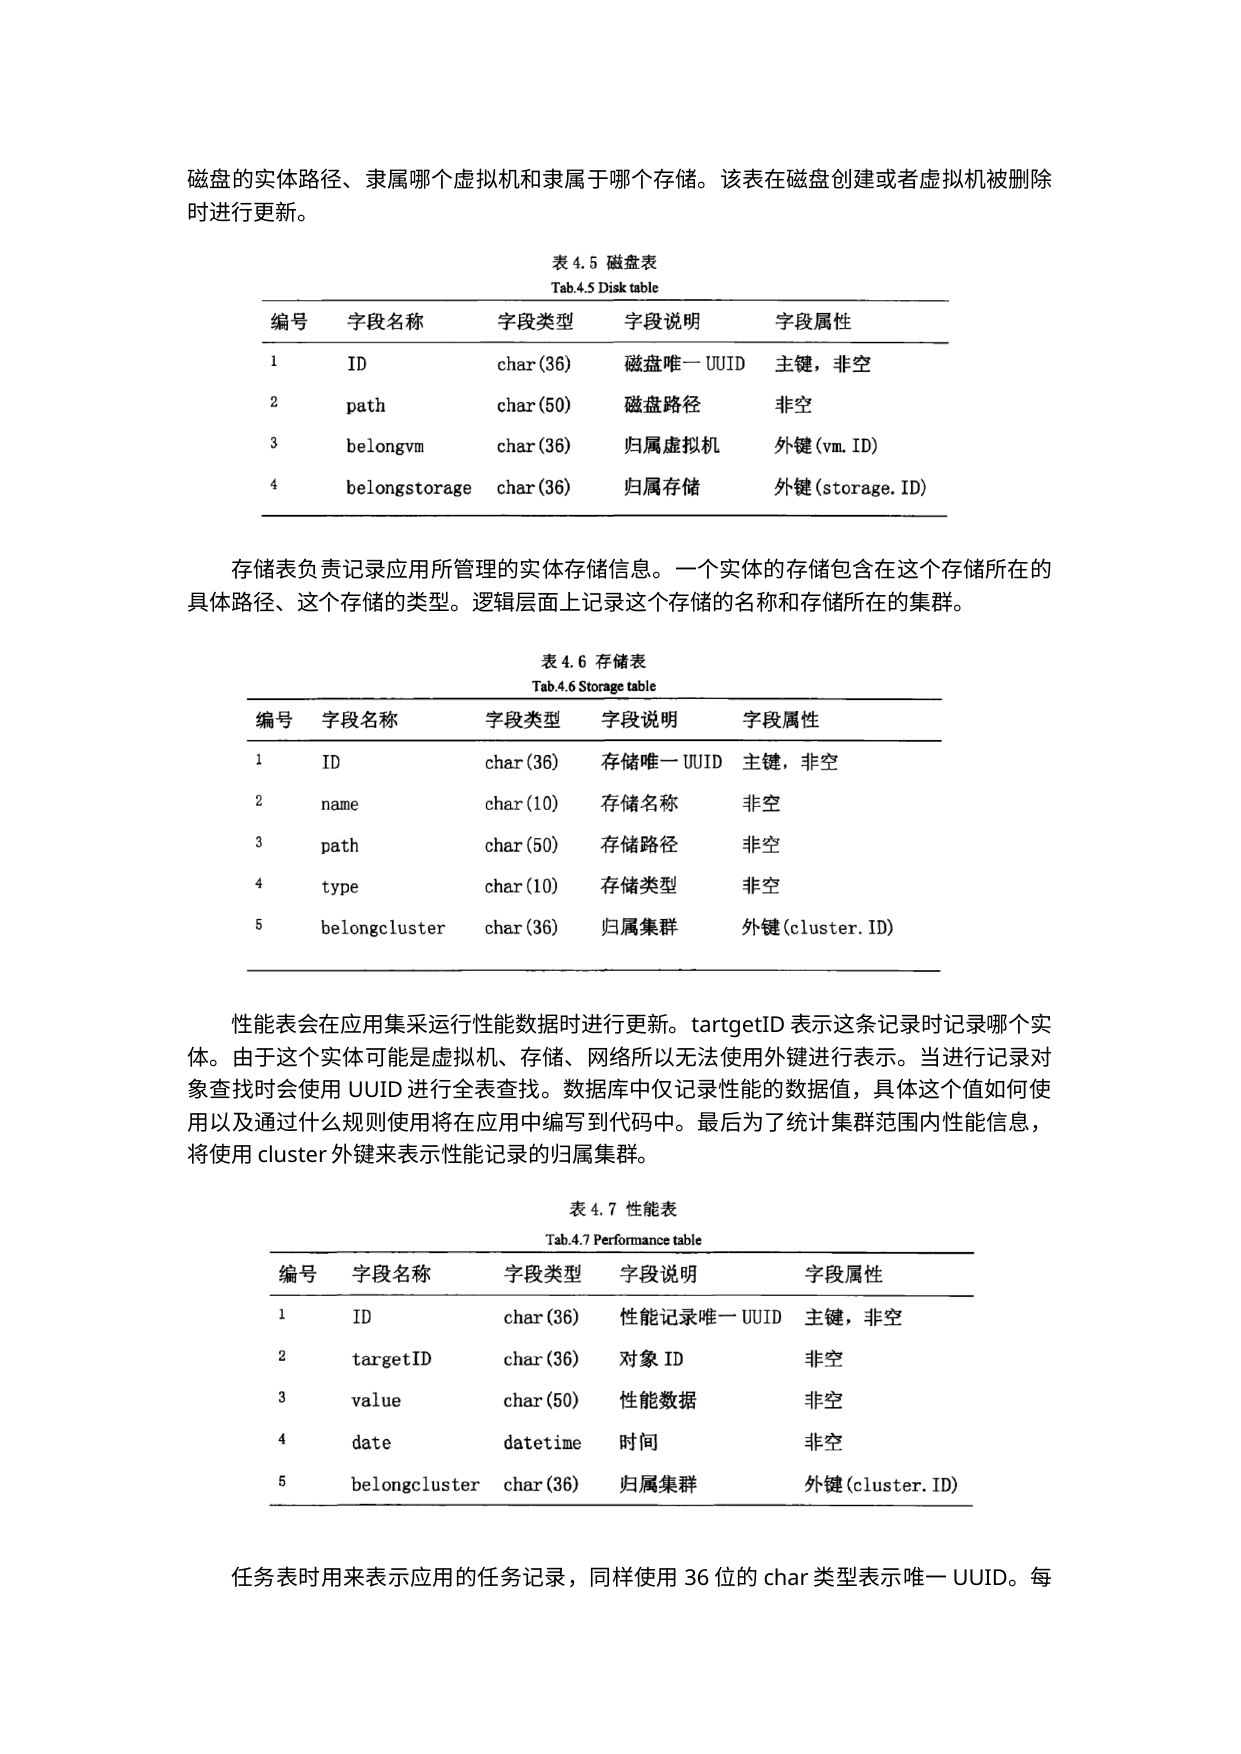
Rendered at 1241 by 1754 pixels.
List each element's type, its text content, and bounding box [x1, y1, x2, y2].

text 性能表会在应用集采运行性能数据时进行更新。tartgetID表示这条记录时记录哪个实体。由于这个实体可能是虚拟机、存储、网络所以无法使用外键进行表示。当进行记录对象查找时会使用UUID进行全表查找。数据库中仅记录性能的数据值，具体这个值如何使用以及通过什么规则使用将在应用中编写到代码中。最后为了统计集群范围内性能信息，将使用cluster外键来表示性能记录的归属集群。 [187, 1005, 1053, 1169]
text 存储表负责记录应用所管理的实体存储信息。一个实体的存储包含在这个存储所在的具体路径、这个存储的类型。逻辑层面上记录这个存储的名称和存储所在的集群。 [187, 542, 1053, 617]
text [187, 1539, 1053, 1592]
picture [187, 617, 1053, 1005]
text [187, 162, 1053, 227]
picture [187, 1169, 1053, 1539]
picture [187, 227, 1053, 542]
